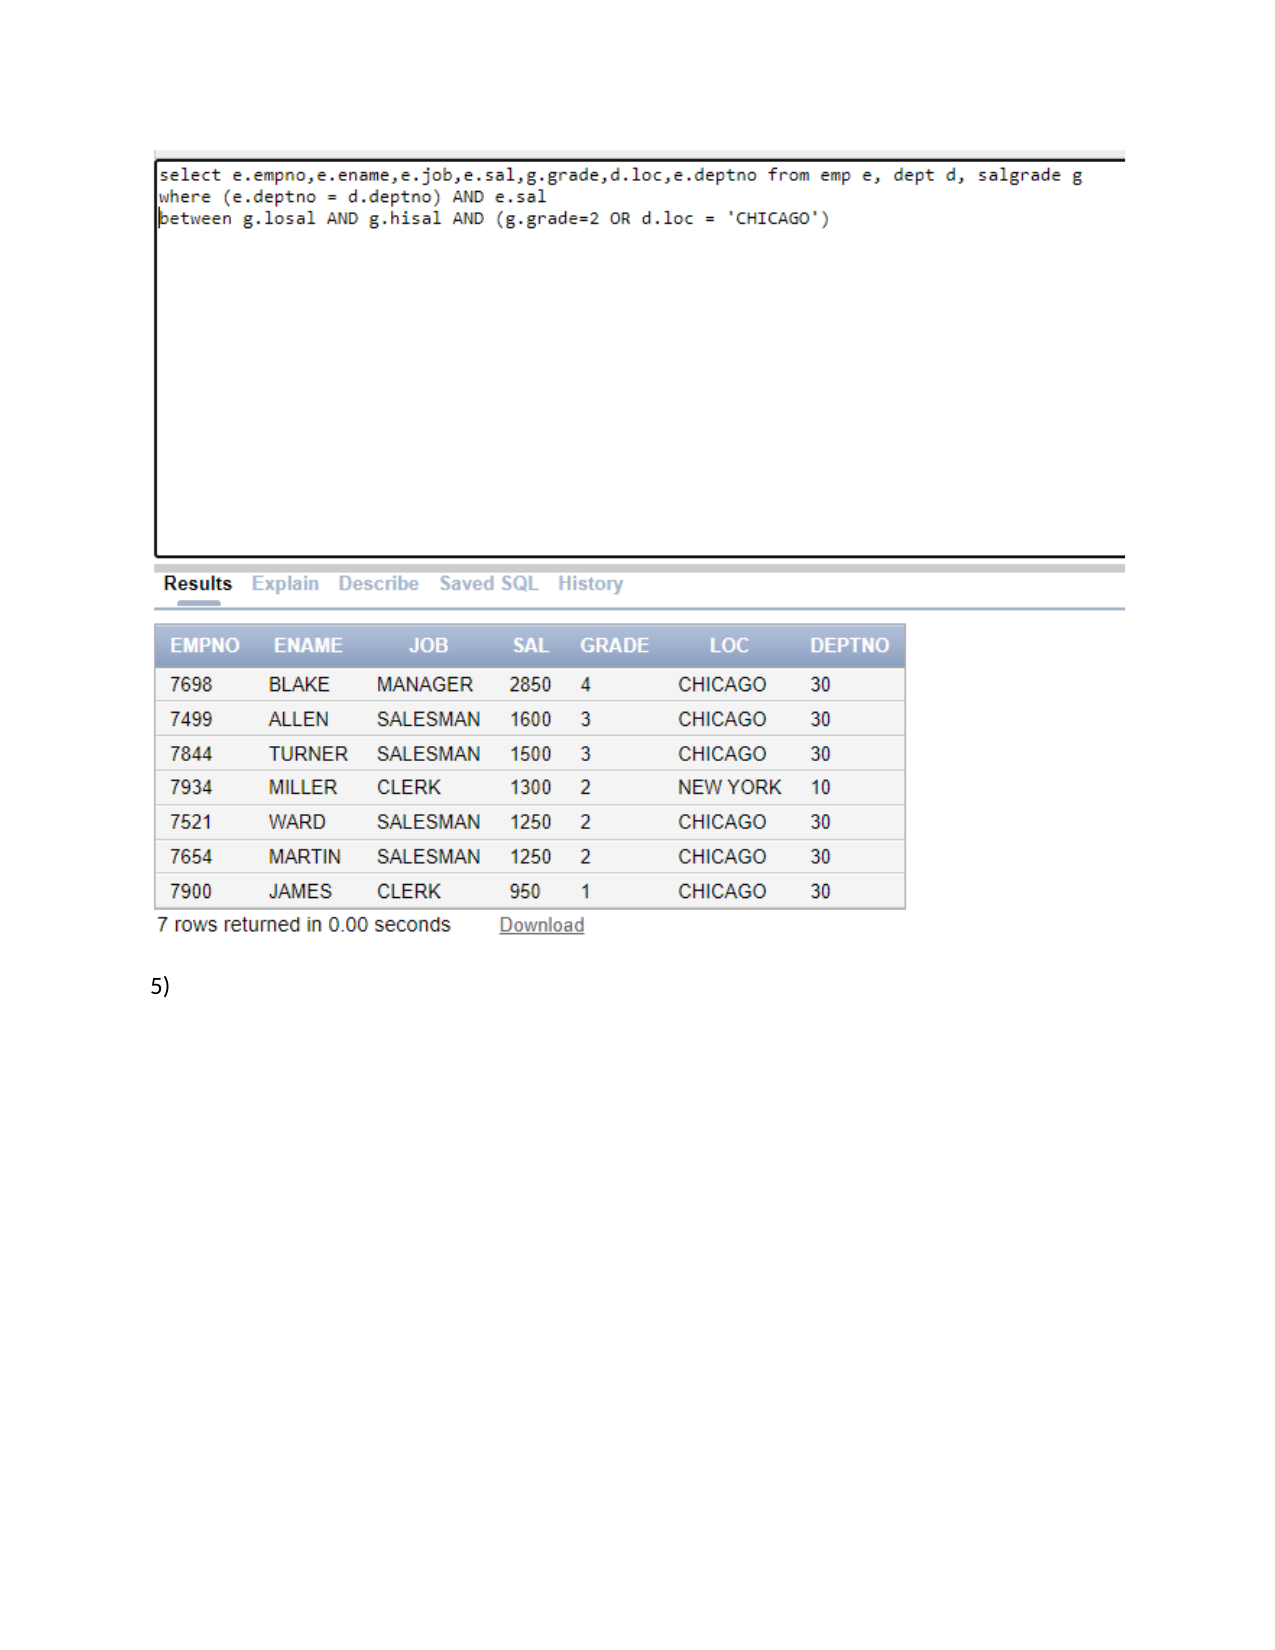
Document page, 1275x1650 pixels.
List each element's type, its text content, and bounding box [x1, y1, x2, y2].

picture [150, 150, 1125, 952]
text 5) [150, 971, 1125, 1001]
